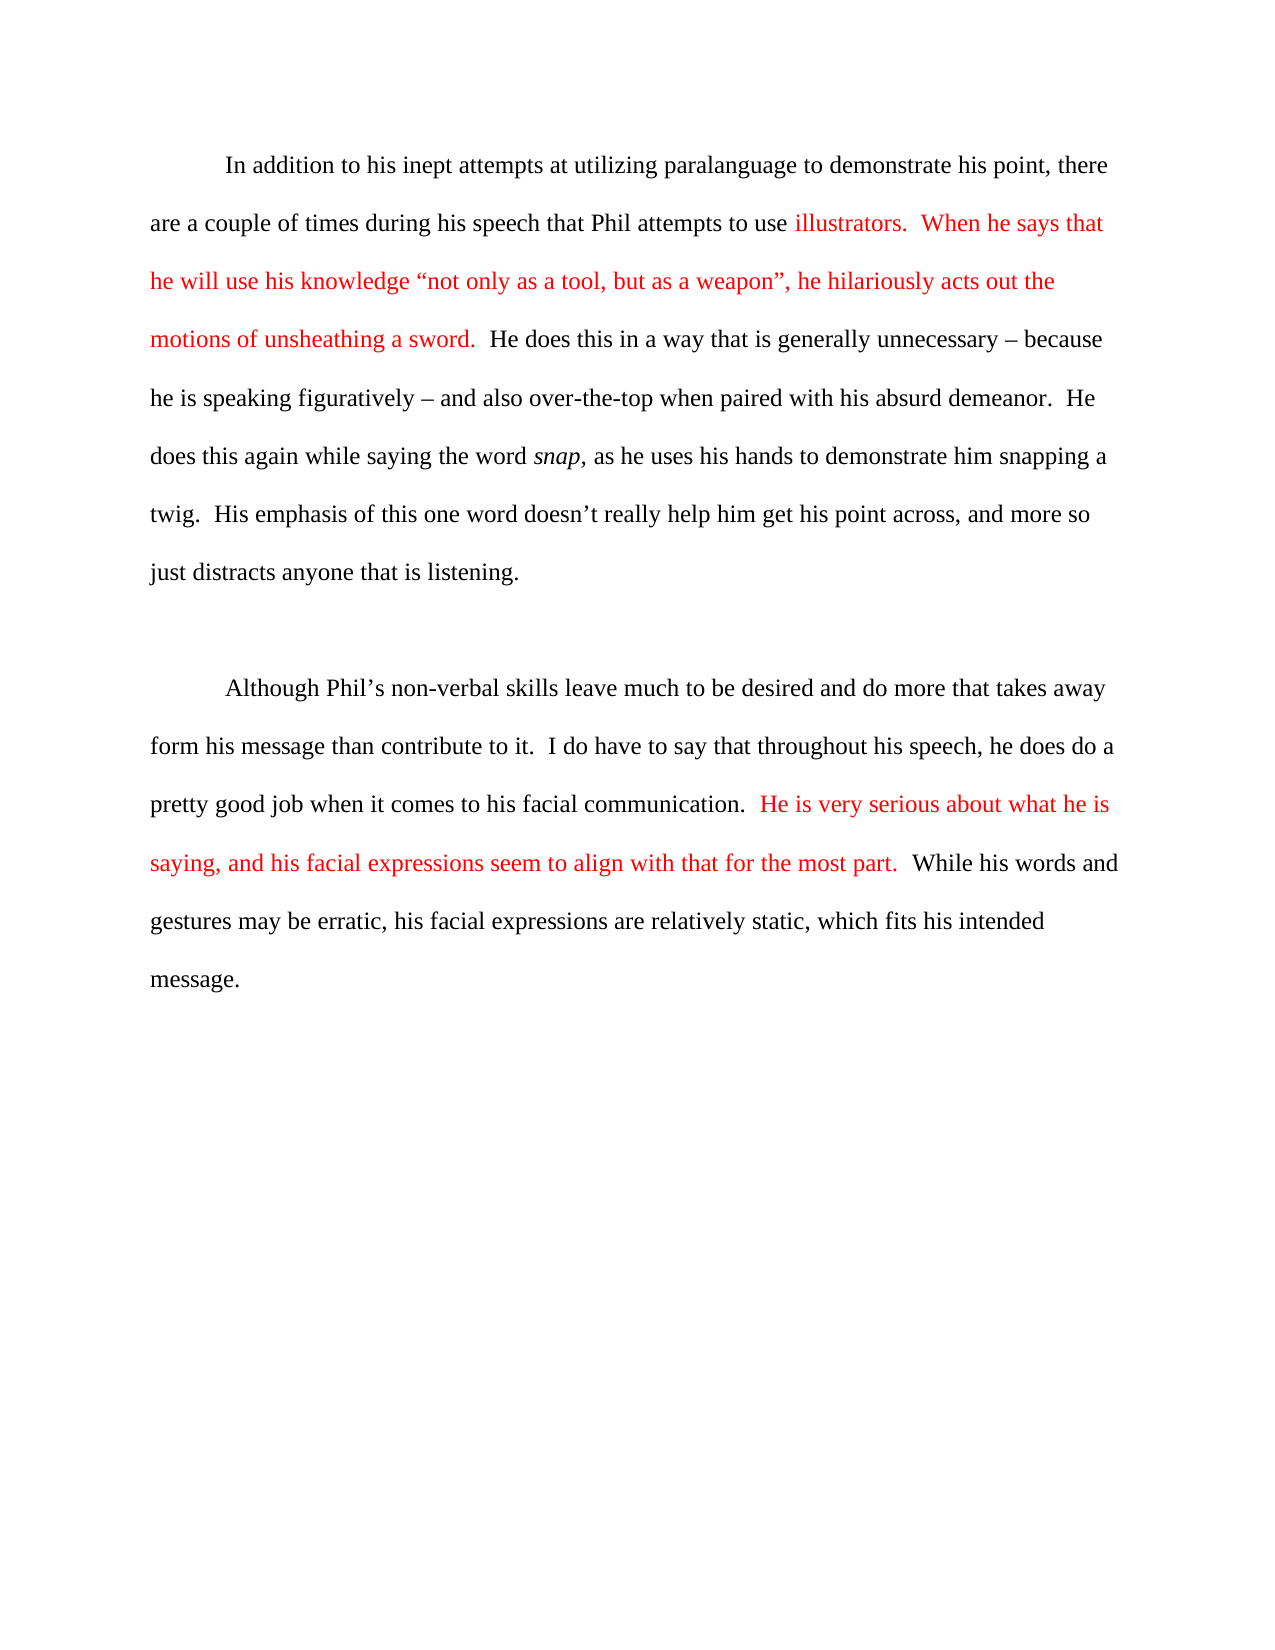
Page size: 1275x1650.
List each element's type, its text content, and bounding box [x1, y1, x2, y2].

text Although Phil’s non-verbal skills leave much to be desired and do more that takes away form his message than contribute to it. I do have to say that throughout his speech, he does do a pretty good job when it comes to his facial communication. He is very serious about what he is saying, and his facial expressions seem to align with that for the most part. While his words and gestures may be erratic, his facial expressions are relatively static, which fits his intended message. [150, 673, 1125, 993]
text In addition to his inept attempts at utilizing paralanguage to demonstrate his point, there are a couple of times during his speech that Phil attempts to use illustrators. When he says that he will use his knowledge “not only as a tool, but as a weapon”, he hilariously acts out the motions of unsheathing a sword. He does this in a way that is generally unnecessary – because he is speaking figuratively – and also over-the-top when paired with his absurd demeanor. He does this again while saying the word snap, as he uses his hands to demonstrate him snapping a twig. His emphasis of this one word doesn’t really help him get his point across, and more so just distracts anyone that is listening. [150, 150, 1125, 586]
